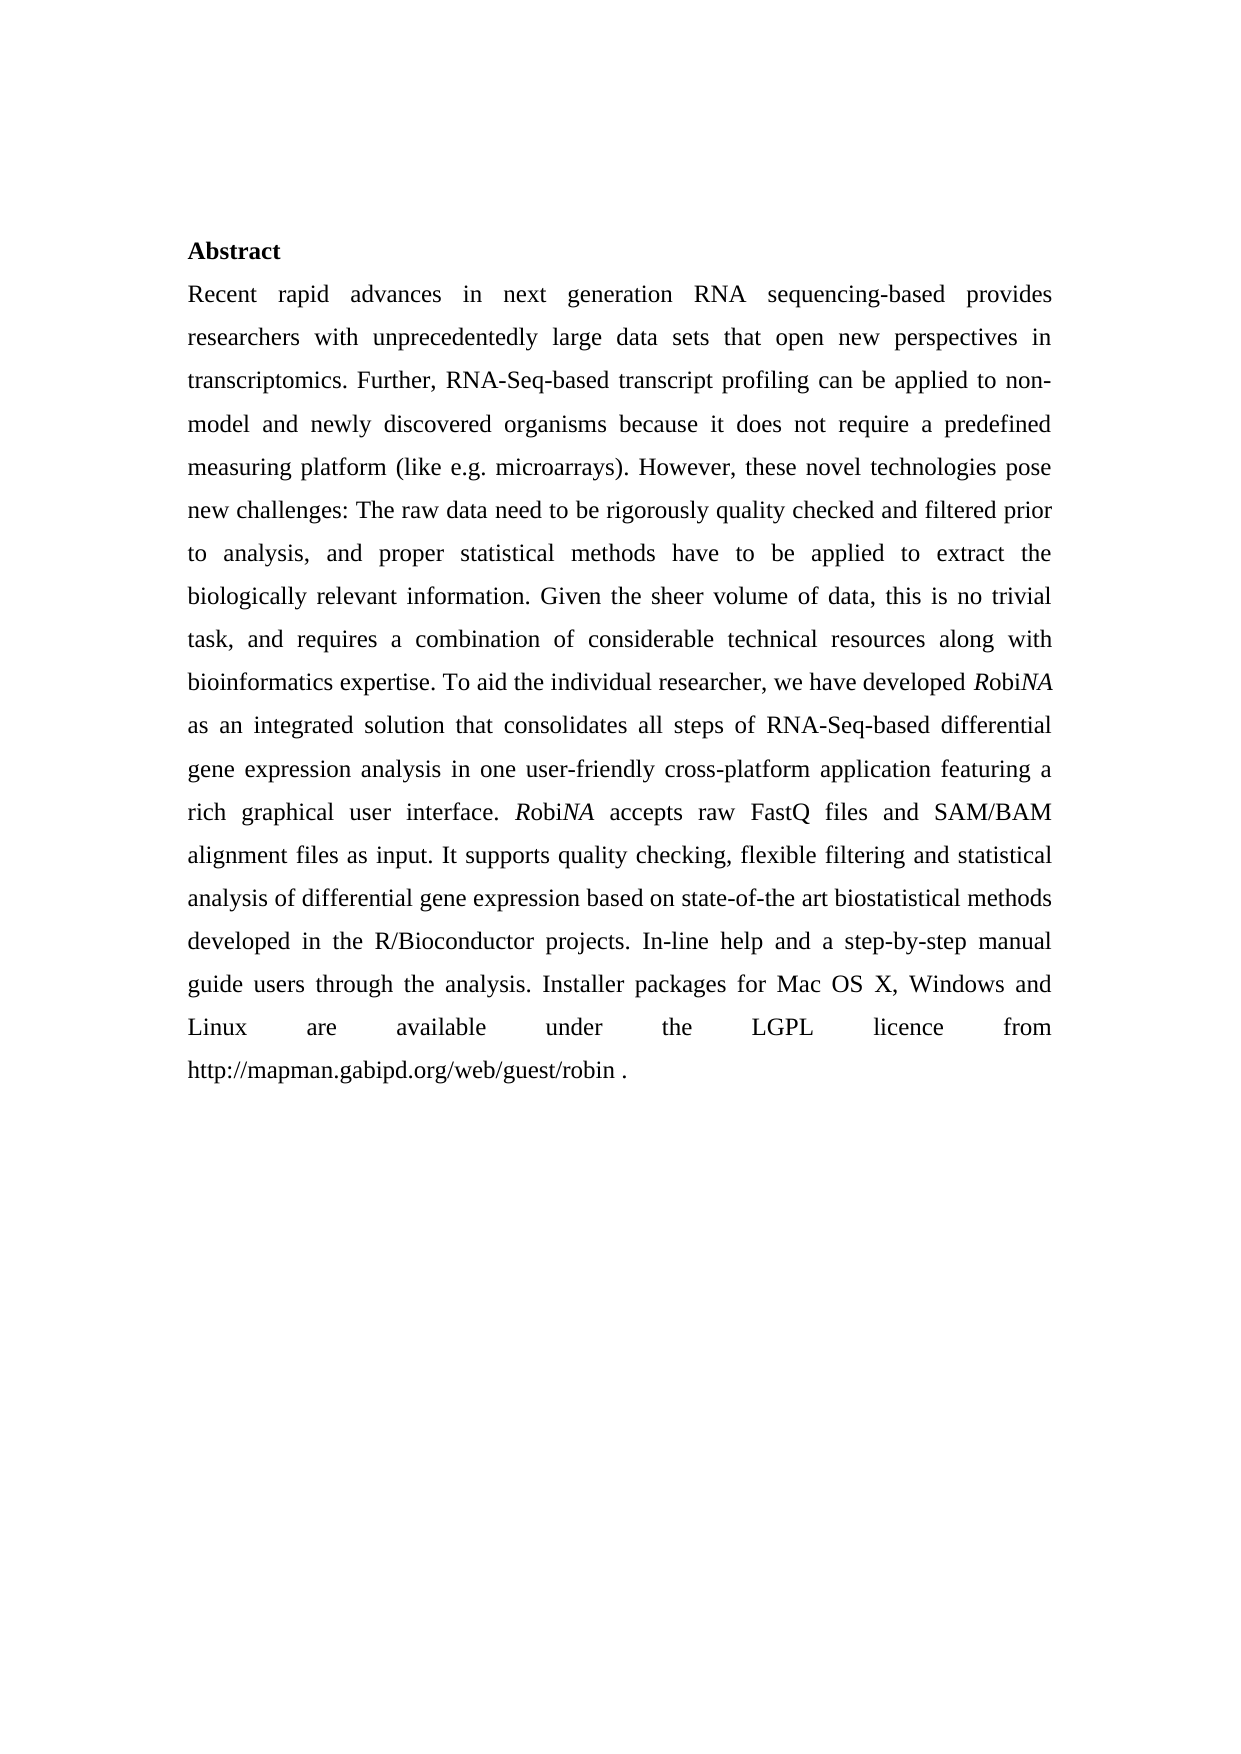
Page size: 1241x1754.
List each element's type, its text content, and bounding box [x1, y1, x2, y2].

text Abstract [187, 236, 1053, 265]
text Recent rapid advances in next generation RNA sequencing-based provides researchers with unprecedentedly large data sets that open new perspectives in transcriptomics. Further, RNA-Seq-based transcript profiling can be applied to non-model and newly discovered organisms because it does not require a predefined measuring platform (like e.g. microarrays). However, these novel technologies pose new challenges: The raw data need to be rigorously quality checked and filtered prior to analysis, and proper statistical methods have to be applied to extract the biologically relevant information. Given the sheer volume of data, this is no trivial task, and requires a combination of considerable technical resources along with bioinformatics expertise. To aid the individual researcher, we have developed RobiNA as an integrated solution that consolidates all steps of RNA-Seq-based differential gene expression analysis in one user-friendly cross-platform application featuring a rich graphical user interface. RobiNA accepts raw FastQ files and SAM/BAM alignment files as input. It supports quality checking, flexible filtering and statistical analysis of differential gene expression based on state-of-the art biostatistical methods developed in the R/Bioconductor projects. In-line help and a step-by-step manual guide users through the analysis. Installer packages for Mac OS X, Windows and Linux are available under the LGPL licence from http://mapman.gabipd.org/web/guest/robin . [187, 279, 1053, 1084]
